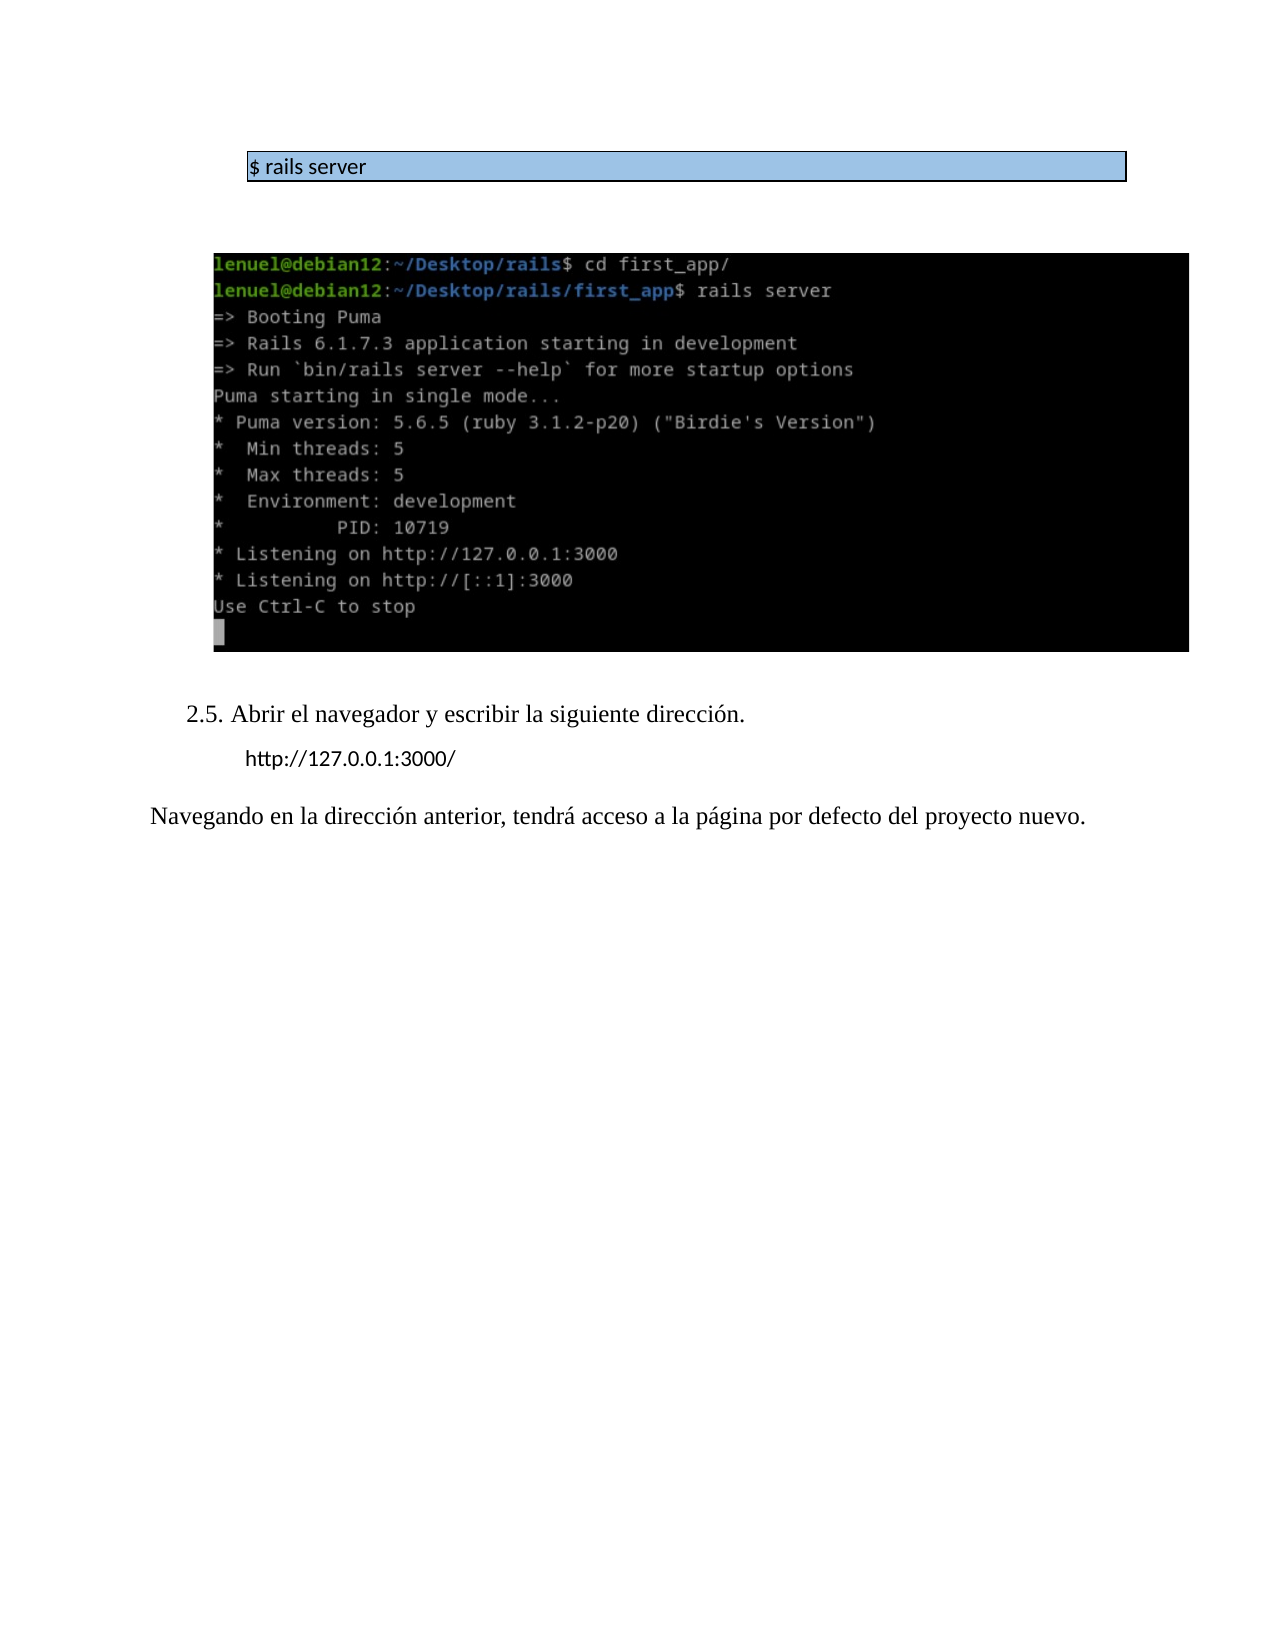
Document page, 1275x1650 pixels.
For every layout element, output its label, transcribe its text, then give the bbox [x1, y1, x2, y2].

text 2.5. Abrir el navegador y escribir la siguiente dirección. [186, 699, 1125, 728]
picture [213, 253, 1190, 652]
text http://127.0.0.1:3000/ [148, 744, 1125, 772]
text $ rails server [248, 152, 1125, 180]
text Navegando en la dirección anterior, tendrá acceso a la página por defecto del proyecto nuevo. [150, 801, 1125, 830]
